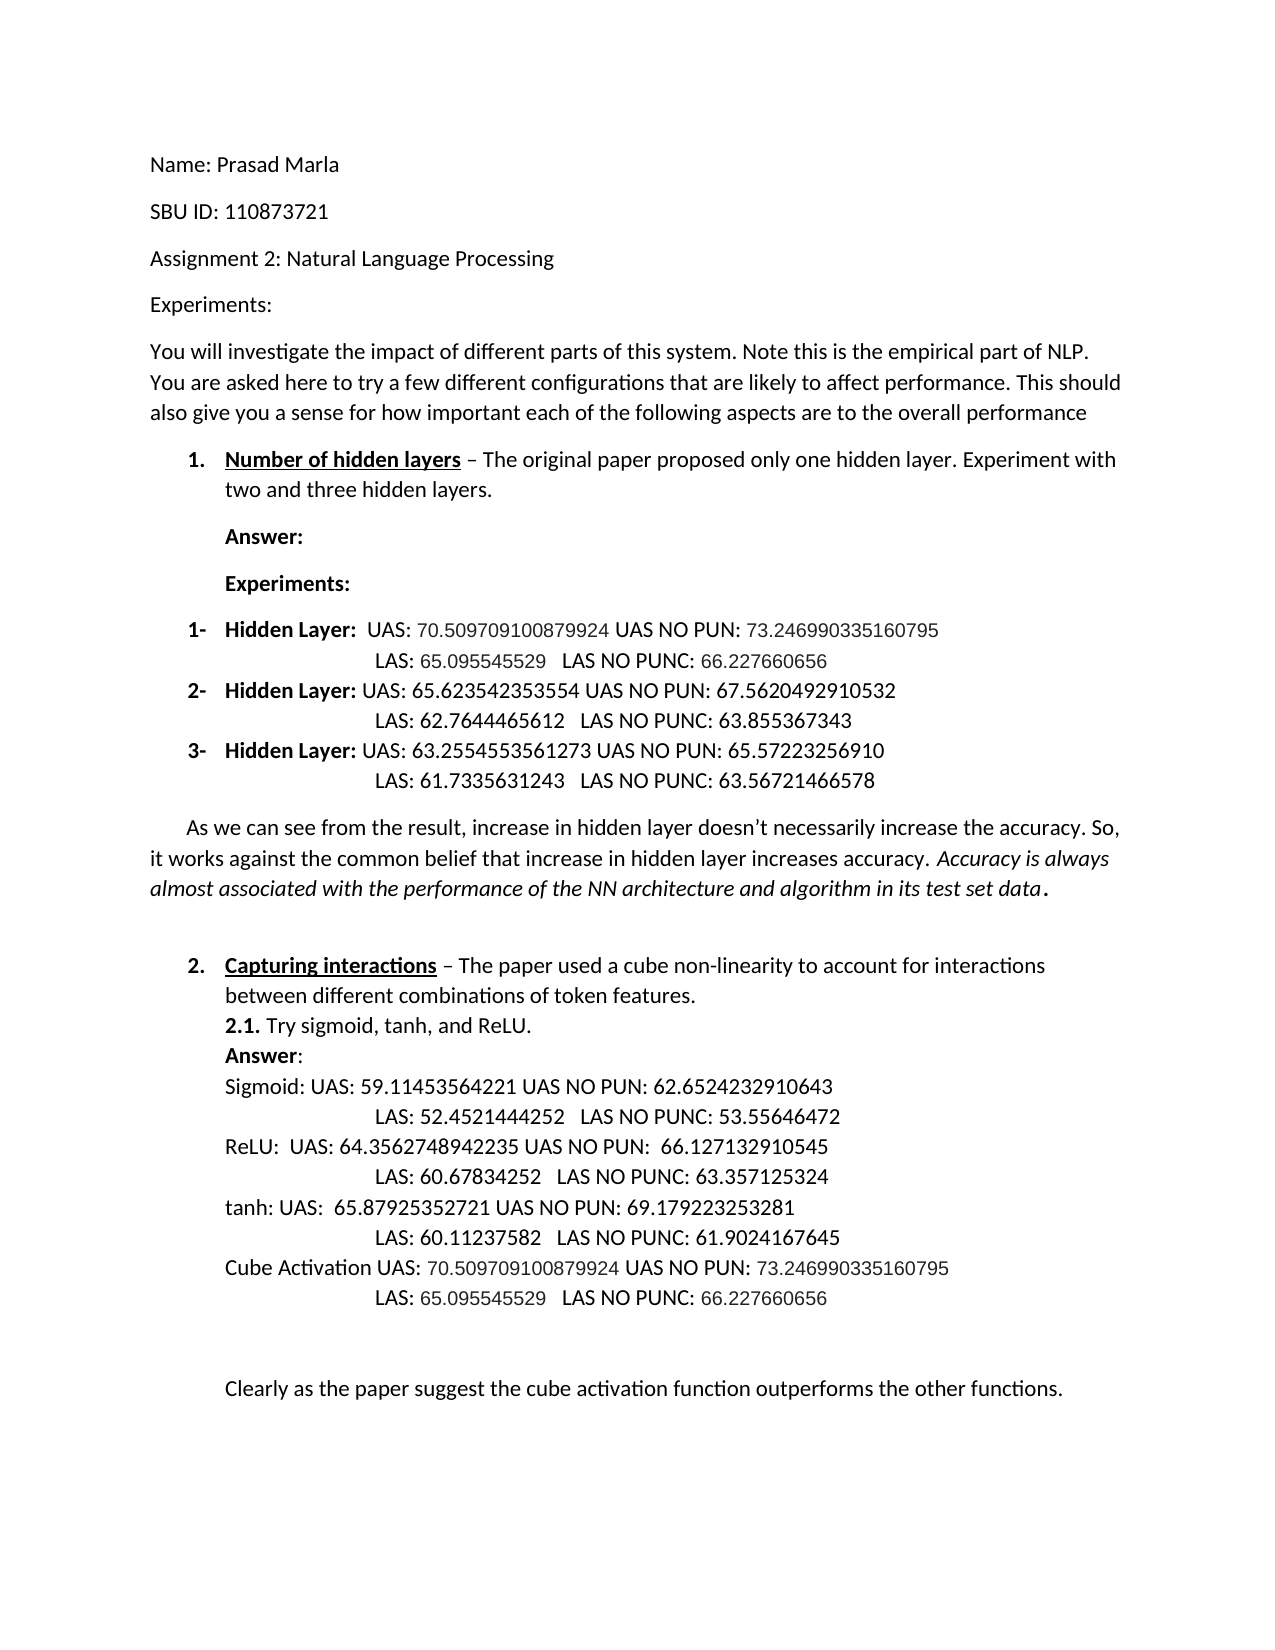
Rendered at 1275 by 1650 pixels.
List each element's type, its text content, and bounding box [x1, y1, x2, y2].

list Clearly as the paper suggest the cube activation function outperforms the other functions. [225, 1374, 1125, 1402]
list Capturing interactions – The paper used a cube non-linearity to account for interactions between diﬀerent combinations of token features. [187, 951, 1125, 1009]
text Answer: [225, 522, 1125, 550]
list LAS: 60.67834252 LAS NO PUNC: 63.357125324 [375, 1162, 1125, 1191]
list Cube Activation UAS: 70.509709100879924 UAS NO PUN: 73.246990335160795 [225, 1253, 1125, 1281]
list Try sigmoid, tanh, and ReLU. [225, 1011, 1125, 1039]
text Assignment 2: Natural Language Processing [150, 244, 1125, 272]
list Hidden Layer: UAS: 70.509709100879924 UAS NO PUN: 73.246990335160795 [187, 616, 1125, 644]
text As we can see from the result, increase in hidden layer doesn’t necessarily increase the accuracy. So, it works against the common belief that increase in hidden layer increases accuracy. Accuracy is always almost associated with the performance of the NN architecture and algorithm in its test set data. [150, 813, 1125, 902]
list Answer: [225, 1042, 1125, 1070]
list Number of hidden layers – The original paper proposed only one hidden layer. Experiment with two and three hidden layers. [187, 445, 1125, 503]
list Hidden Layer: UAS: 65.623542353554 UAS NO PUN: 67.5620492910532 [187, 676, 1125, 704]
list LAS: 65.095545529 LAS NO PUNC: 66.227660656 [375, 646, 1125, 674]
list LAS: 60.11237582 LAS NO PUNC: 61.9024167645 [375, 1223, 1125, 1251]
text Experiments: [225, 569, 1125, 597]
text Name: Prasad Marla [150, 150, 1125, 178]
list Hidden Layer: UAS: 63.2554553561273 UAS NO PUN: 65.57223256910 [187, 736, 1125, 764]
text Experiments: [150, 291, 1125, 319]
text SBU ID: 110873721 [150, 197, 1125, 225]
list ReLU: UAS: 64.3562748942235 UAS NO PUN: 66.127132910545 [225, 1132, 1125, 1160]
list LAS: 65.095545529 LAS NO PUNC: 66.227660656 [375, 1283, 1125, 1311]
list tanh: UAS: 65.87925352721 UAS NO PUN: 69.179223253281 [225, 1193, 1125, 1221]
list LAS: 62.7644465612 LAS NO PUNC: 63.855367343 [375, 706, 1125, 734]
text You will investigate the impact of diﬀerent parts of this system. Note this is the empirical part of NLP. You are asked here to try a few diﬀerent conﬁgurations that are likely to aﬀect performance. This should also give you a sense for how important each of the following aspects are to the overall performance [150, 337, 1125, 426]
list Sigmoid: UAS: 59.11453564221 UAS NO PUN: 62.6524232910643 [225, 1072, 1125, 1100]
list LAS: 61.7335631243 LAS NO PUNC: 63.56721466578 [375, 767, 1125, 795]
list LAS: 52.4521444252 LAS NO PUNC: 53.55646472 [375, 1102, 1125, 1130]
